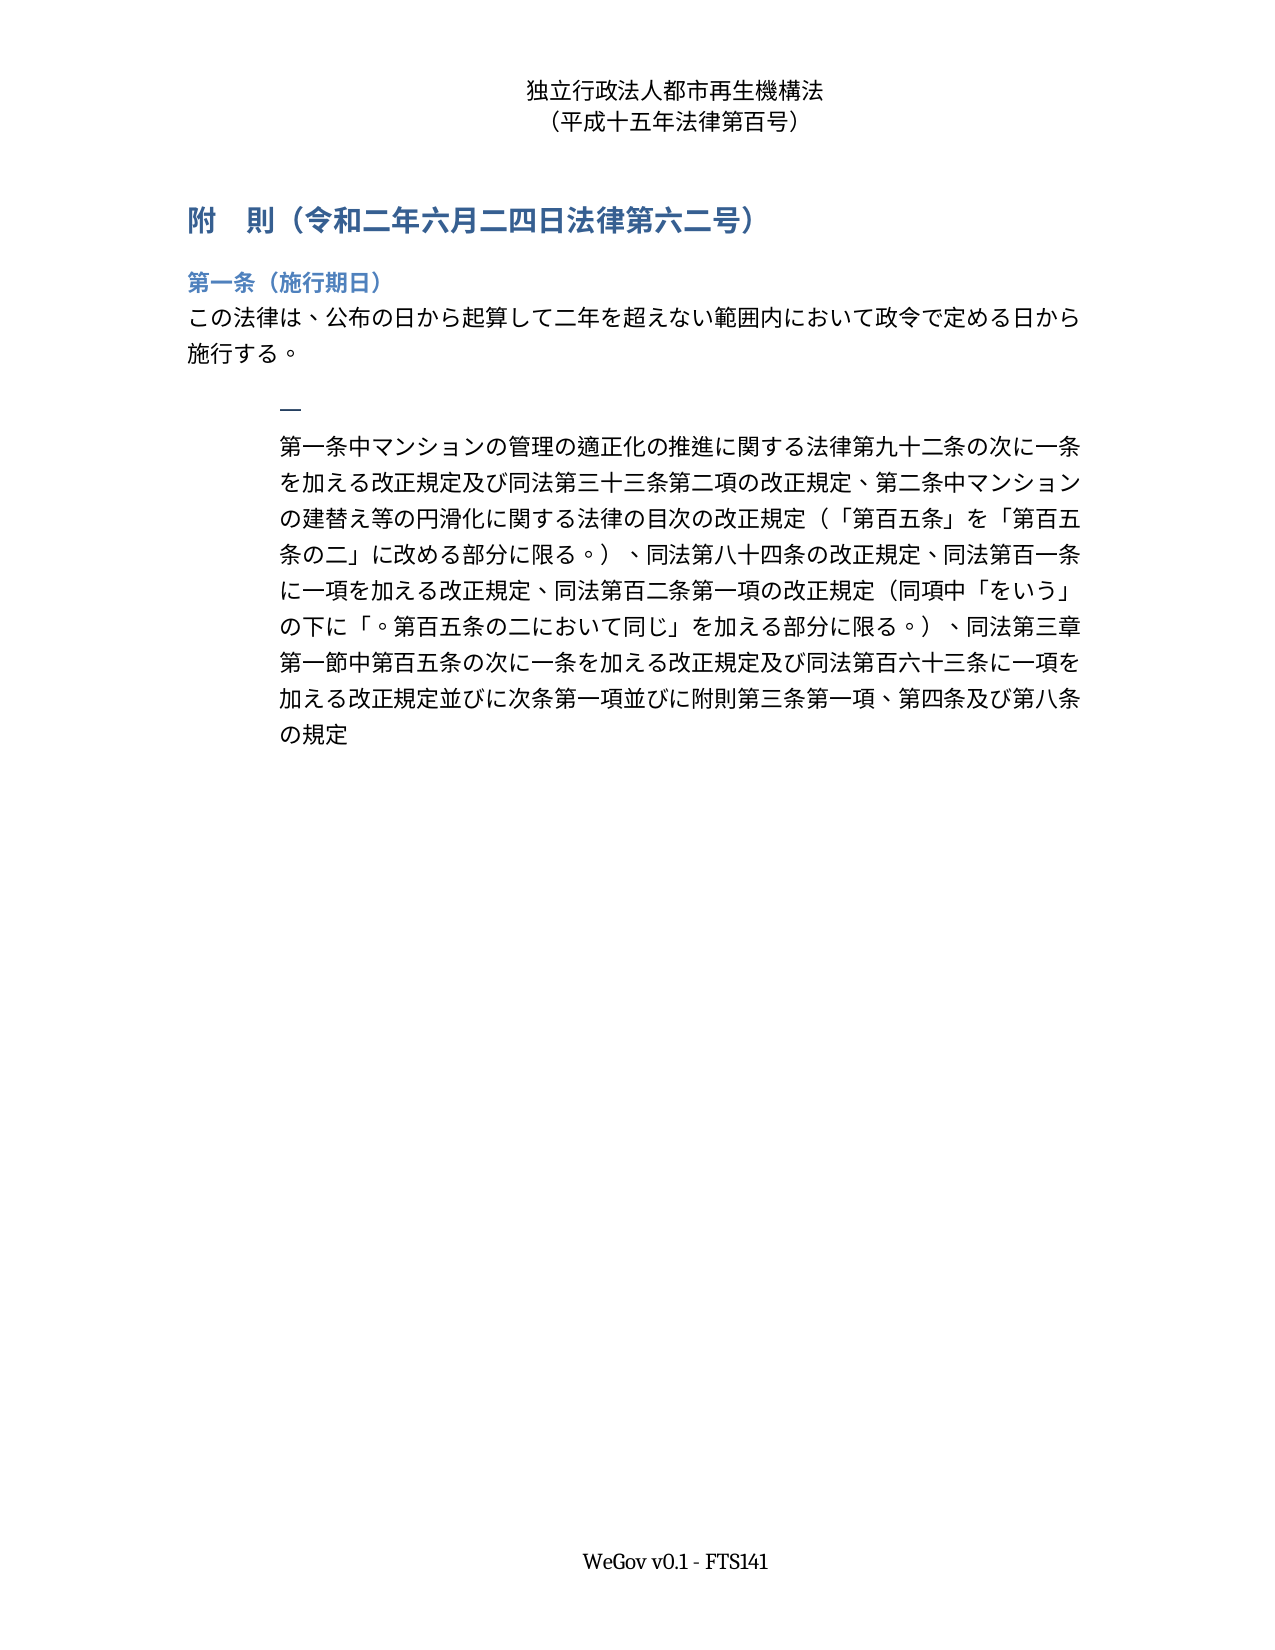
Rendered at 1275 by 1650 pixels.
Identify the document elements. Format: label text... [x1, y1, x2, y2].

subtitle 附 則（令和二年六月二四日法律第六二号） [187, 200, 1087, 240]
text 第一条中マンションの管理の適正化の推進に関する法律第九十二条の次に一条を加える改正規定及び同法第三十三条第二項の改正規定、第二条中マンションの建替え等の円滑化に関する法律の目次の改正規定（「第百五条」を「第百五条の二」に改める部分に限る。）、同法第八十四条の改正規定、同法第百一条に一項を加える改正規定、同法第百二条第一項の改正規定（同項中「をいう」の下に「。第百五条の二において同じ」を加える部分に限る。）、同法第三章第一節中第百五条の次に一条を加える改正規定及び同法第百六十三条に一項を加える改正規定並びに次条第一項並びに附則第三条第一項、第四条及び第八条の規定 [279, 431, 1087, 750]
subtitle 一 [279, 395, 1087, 426]
subtitle 第一条（施行期日） [187, 266, 1087, 298]
text この法律は、公布の日から起算して二年を超えない範囲内において政令で定める日から施行する。 [187, 302, 1087, 369]
